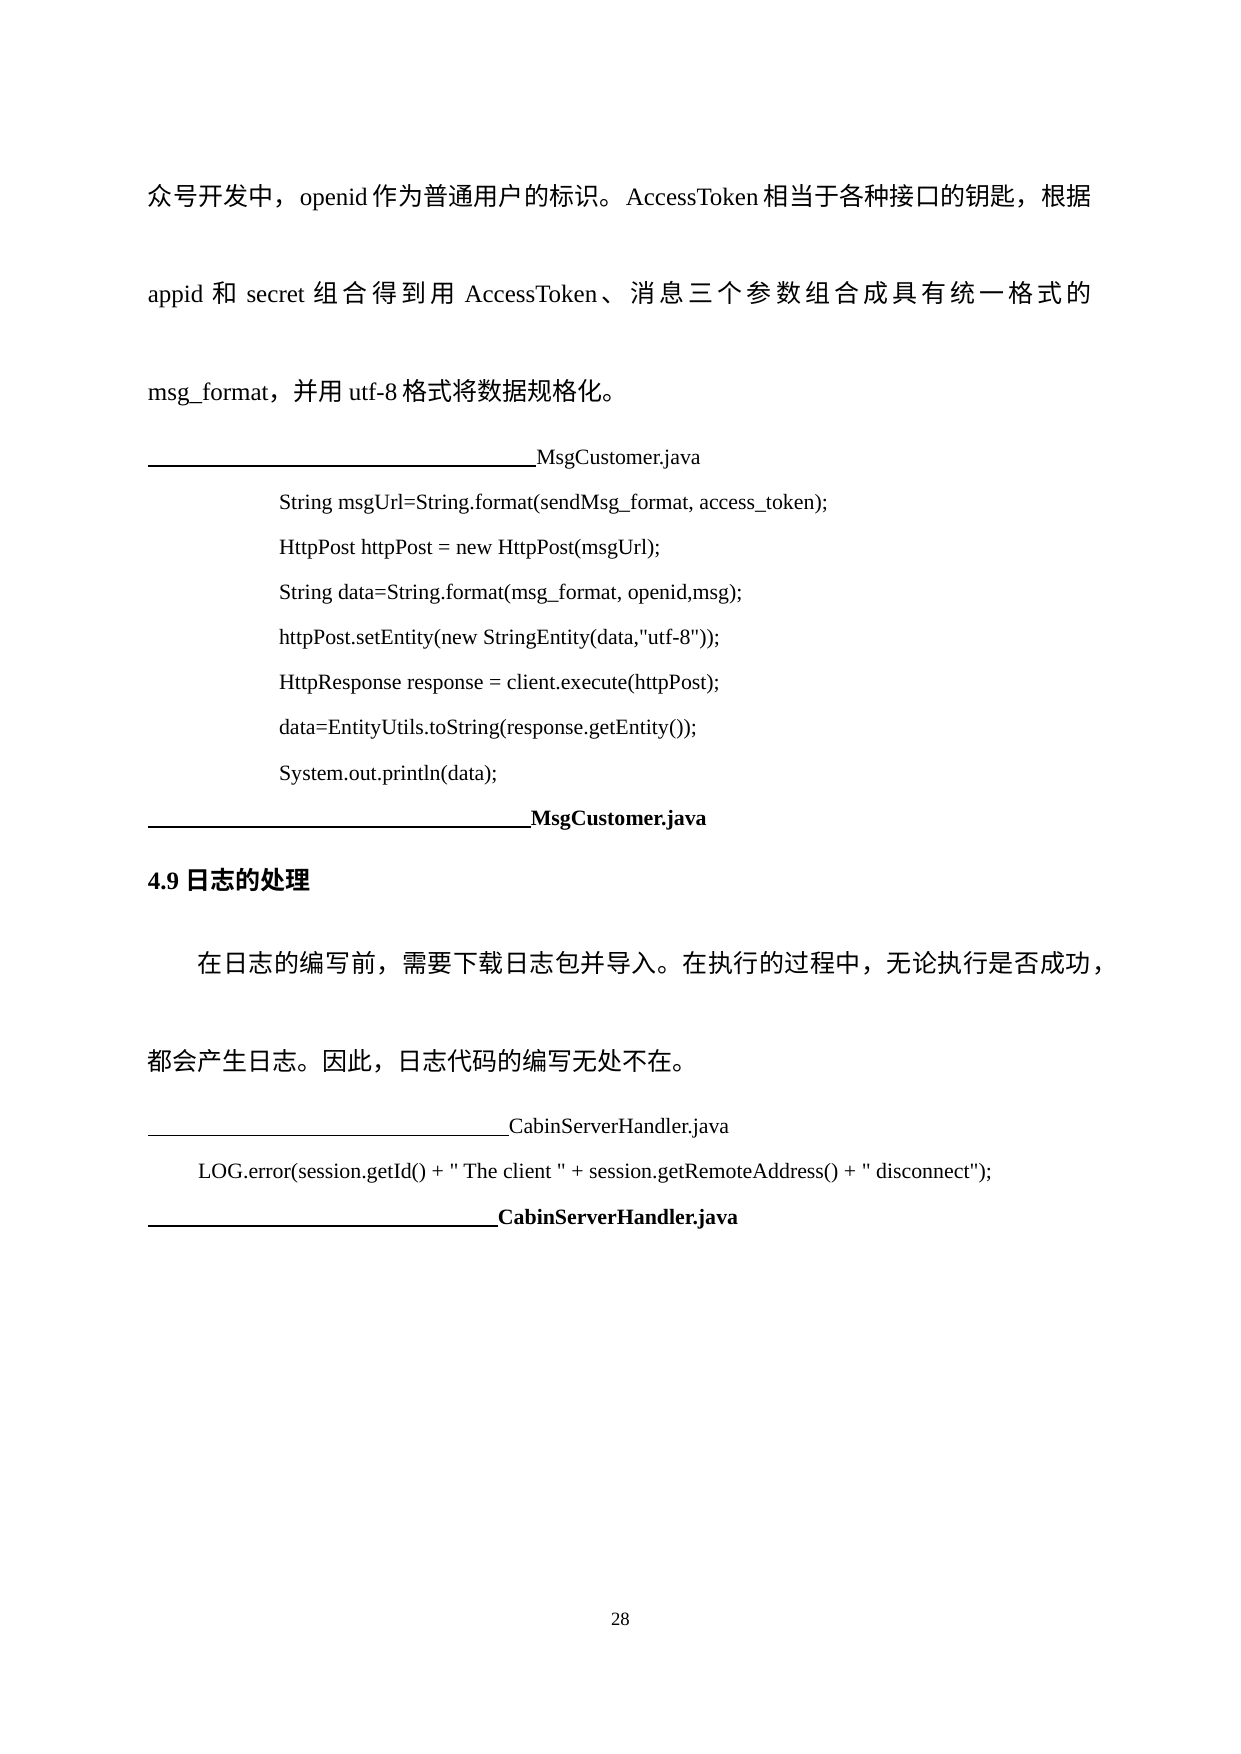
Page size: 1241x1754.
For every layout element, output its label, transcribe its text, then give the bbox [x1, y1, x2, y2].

text HttpResponse response = client.execute(httpPost); [148, 666, 1092, 698]
text String data=String.format(msg_format, openid,msg); [148, 575, 1092, 608]
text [148, 162, 1092, 422]
text LOG.error(session.getId() + " The client " + session.getRemoteAddress() + " disconnect"); [148, 1155, 1092, 1187]
text httpPost.setEntity(new StringEntity(data,"utf-8")); [235, 621, 1092, 653]
text data=EntityUtils.toString(response.getEntity()); [148, 711, 1092, 743]
text MsgCustomer.java [148, 440, 1092, 473]
text System.out.println(data); [148, 756, 1092, 788]
text 4.9 日志的处理 [148, 846, 1092, 911]
text String msgUrl=String.format(sendMsg_format, access_token); [235, 485, 1092, 518]
text CabinServerHandler.java [148, 1200, 1092, 1232]
text MsgCustomer.java [148, 801, 1092, 833]
text 在日志的编写前，需要下载日志包并导入。在执行的过程中，无论执行是否成功，都会产生日志。因此，日志代码的编写无处不在。 [148, 929, 1092, 1092]
text HttpPost httpPost = new HttpPost(msgUrl); [148, 530, 1092, 563]
text CabinServerHandler.java [148, 1110, 1092, 1142]
